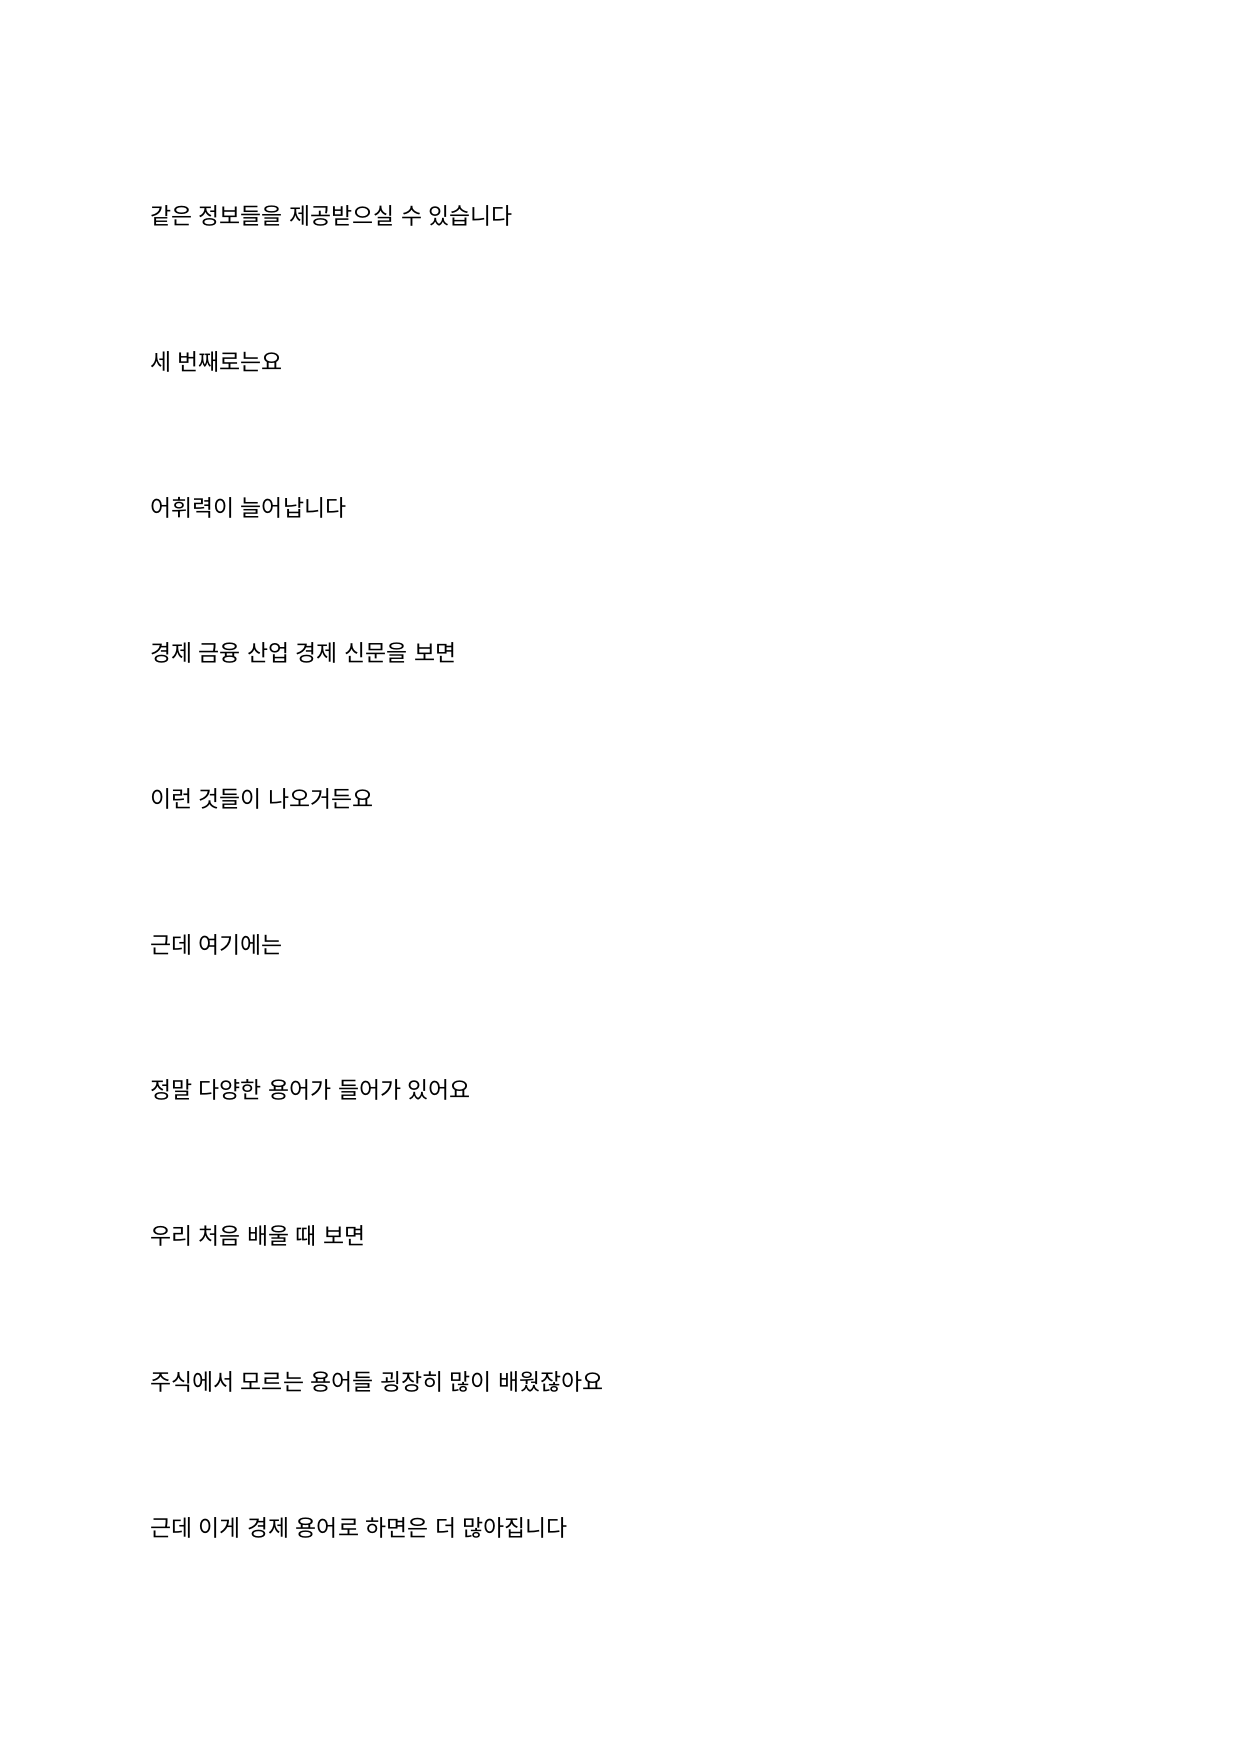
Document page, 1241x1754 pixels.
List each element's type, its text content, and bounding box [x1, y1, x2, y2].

text 주식에서 모르는 용어들 굉장히 많이 배웠잖아요 [150, 1364, 1090, 1397]
text 같은 정보들을 제공받으실 수 있습니다 [150, 198, 1090, 231]
text 세 번째로는요 [150, 344, 1090, 377]
text 근데 이게 경제 용어로 하면은 더 많아집니다 [150, 1509, 1090, 1543]
text 이런 것들이 나오거든요 [150, 781, 1090, 814]
text 어휘력이 늘어납니다 [150, 489, 1090, 523]
text 근데 여기에는 [150, 927, 1090, 960]
text 정말 다양한 용어가 들어가 있어요 [150, 1072, 1090, 1106]
text 경제 금융 산업 경제 신문을 보면 [150, 635, 1090, 668]
text 우리 처음 배울 때 보면 [150, 1218, 1090, 1251]
